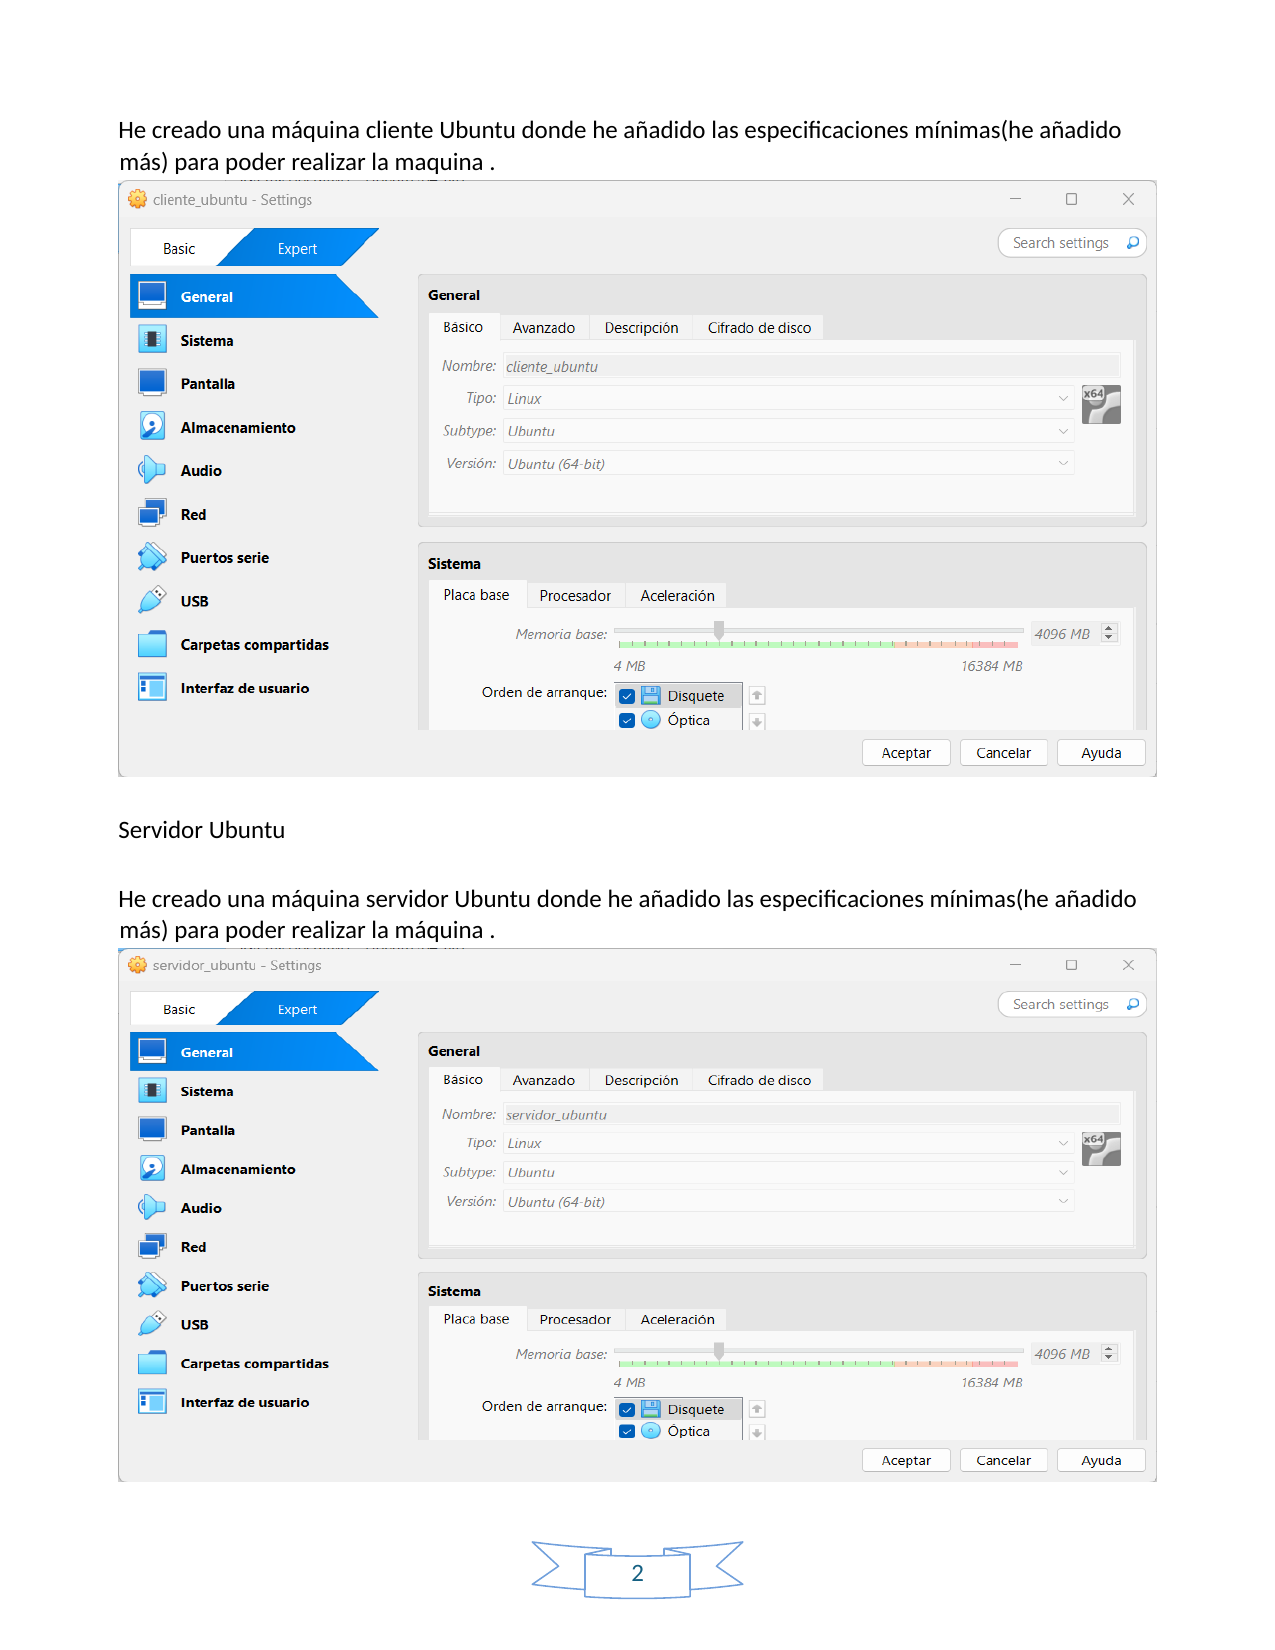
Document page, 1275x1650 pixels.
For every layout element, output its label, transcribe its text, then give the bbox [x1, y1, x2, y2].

picture [118, 948, 1157, 1482]
text He creado una máquina servidor Ubuntu donde he añadido las especificaciones mínimas(he añadido más) para poder realizar la máquina . [118, 883, 1157, 945]
text Servidor Ubuntu [118, 814, 1157, 845]
text He creado una máquina cliente Ubuntu donde he añadido las especificaciones mínimas(he añadido más) para poder realizar la maquina . [118, 114, 1157, 176]
picture [118, 180, 1157, 777]
